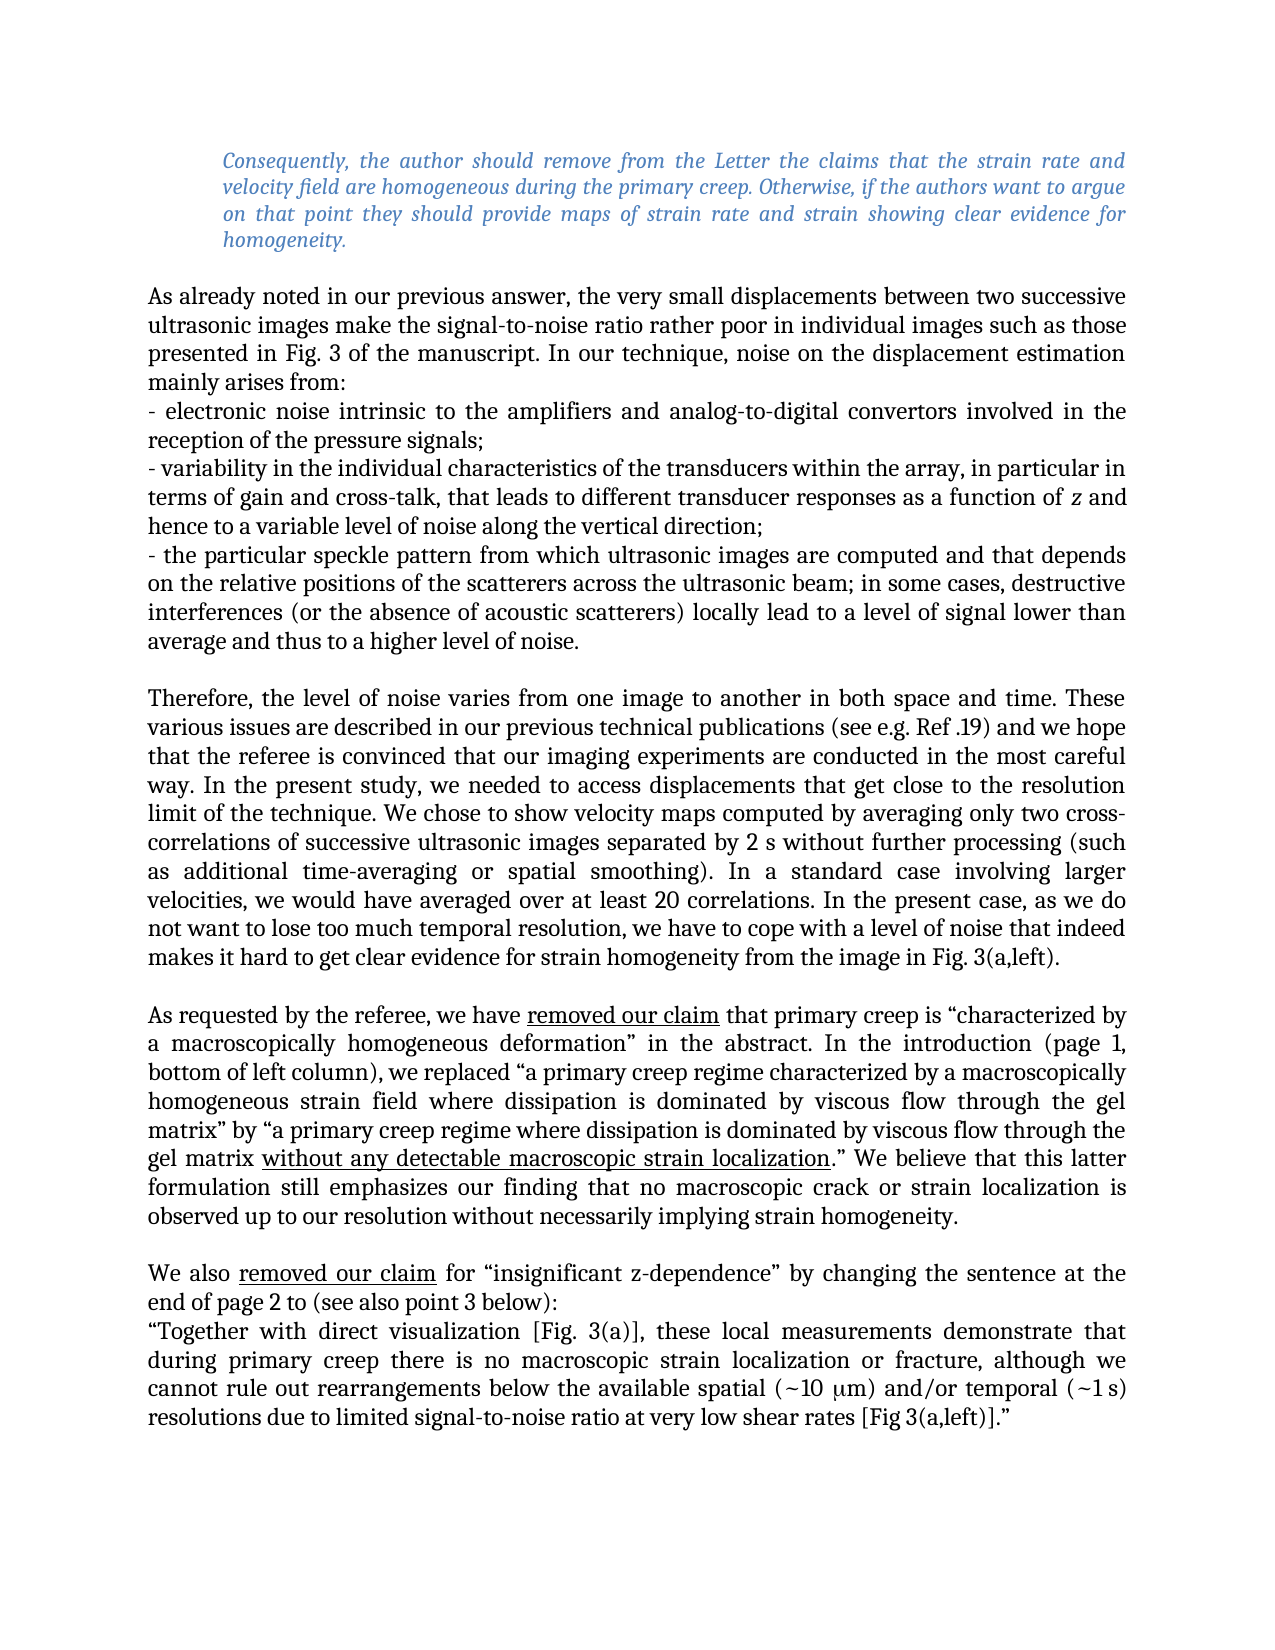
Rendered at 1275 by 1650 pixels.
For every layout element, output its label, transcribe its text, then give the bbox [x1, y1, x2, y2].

text As requested by the referee, we have removed our claim that primary creep is “characterized by a macroscopically homogeneous deformation” in the abstract. In the introduction (page 1, bottom of left column), we replaced “a primary creep regime characterized by a macroscopically homogeneous strain field where dissipation is dominated by viscous flow through the gel matrix” by “a primary creep regime where dissipation is dominated by viscous flow through the gel matrix without any detectable macroscopic strain localization.” We believe that this latter formulation still emphasizes our finding that no macroscopic crack or strain localization is observed up to our resolution without necessarily implying strain homogeneity. [148, 1001, 1127, 1231]
text - electronic noise intrinsic to the amplifiers and analog-to-digital convertors involved in the reception of the pressure signals; [148, 397, 1127, 454]
text We also removed our claim for “insignificant z-dependence” by changing the sentence at the end of page 2 to (see also point 3 below): [148, 1259, 1127, 1317]
text Consequently, the author should remove from the Letter the claims that the strain rate and velocity field are homogeneous during the primary creep. Otherwise, if the authors want to argue on that point they should provide maps of strain rate and strain showing clear evidence for homogeneity. [223, 148, 1127, 253]
text As already noted in our previous answer, the very small displacements between two successive ultrasonic images make the signal-to-noise ratio rather poor in individual images such as those presented in Fig. 3 of the manuscript. In our technique, noise on the displacement estimation mainly arises from: [148, 282, 1127, 397]
text - variability in the individual characteristics of the transducers within the array, in particular in terms of gain and cross-talk, that leads to different transducer responses as a function of z and hence to a variable level of noise along the vertical direction; [148, 454, 1127, 541]
text - the particular speckle pattern from which ultrasonic images are computed and that depends on the relative positions of the scatterers across the ultrasonic beam; in some cases, destructive interferences (or the absence of acoustic scatterers) locally lead to a level of signal lower than average and thus to a higher level of noise. [148, 541, 1127, 656]
text Therefore, the level of noise varies from one image to another in both space and time. These various issues are described in our previous technical publications (see e.g. Ref .19) and we hope that the referee is convinced that our imaging experiments are conducted in the most careful way. In the present study, we needed to access displacements that get close to the resolution limit of the technique. We chose to show velocity maps computed by averaging only two cross-correlations of successive ultrasonic images separated by 2 s without further processing (such as additional time-averaging or spatial smoothing). In a standard case involving larger velocities, we would have averaged over at least 20 correlations. In the present case, as we do not want to lose too much temporal resolution, we have to cope with a level of noise that indeed makes it hard to get clear evidence for strain homogeneity from the image in Fig. 3(a,left). [148, 684, 1127, 972]
text “Together with direct visualization [Fig. 3(a)], these local measurements demonstrate that during primary creep there is no macroscopic strain localization or fracture, although we cannot rule out rearrangements below the available spatial (~10 m) and/or temporal (~1 s) resolutions due to limited signal-to-noise ratio at very low shear rates [Fig 3(a,left)].” [148, 1317, 1127, 1432]
